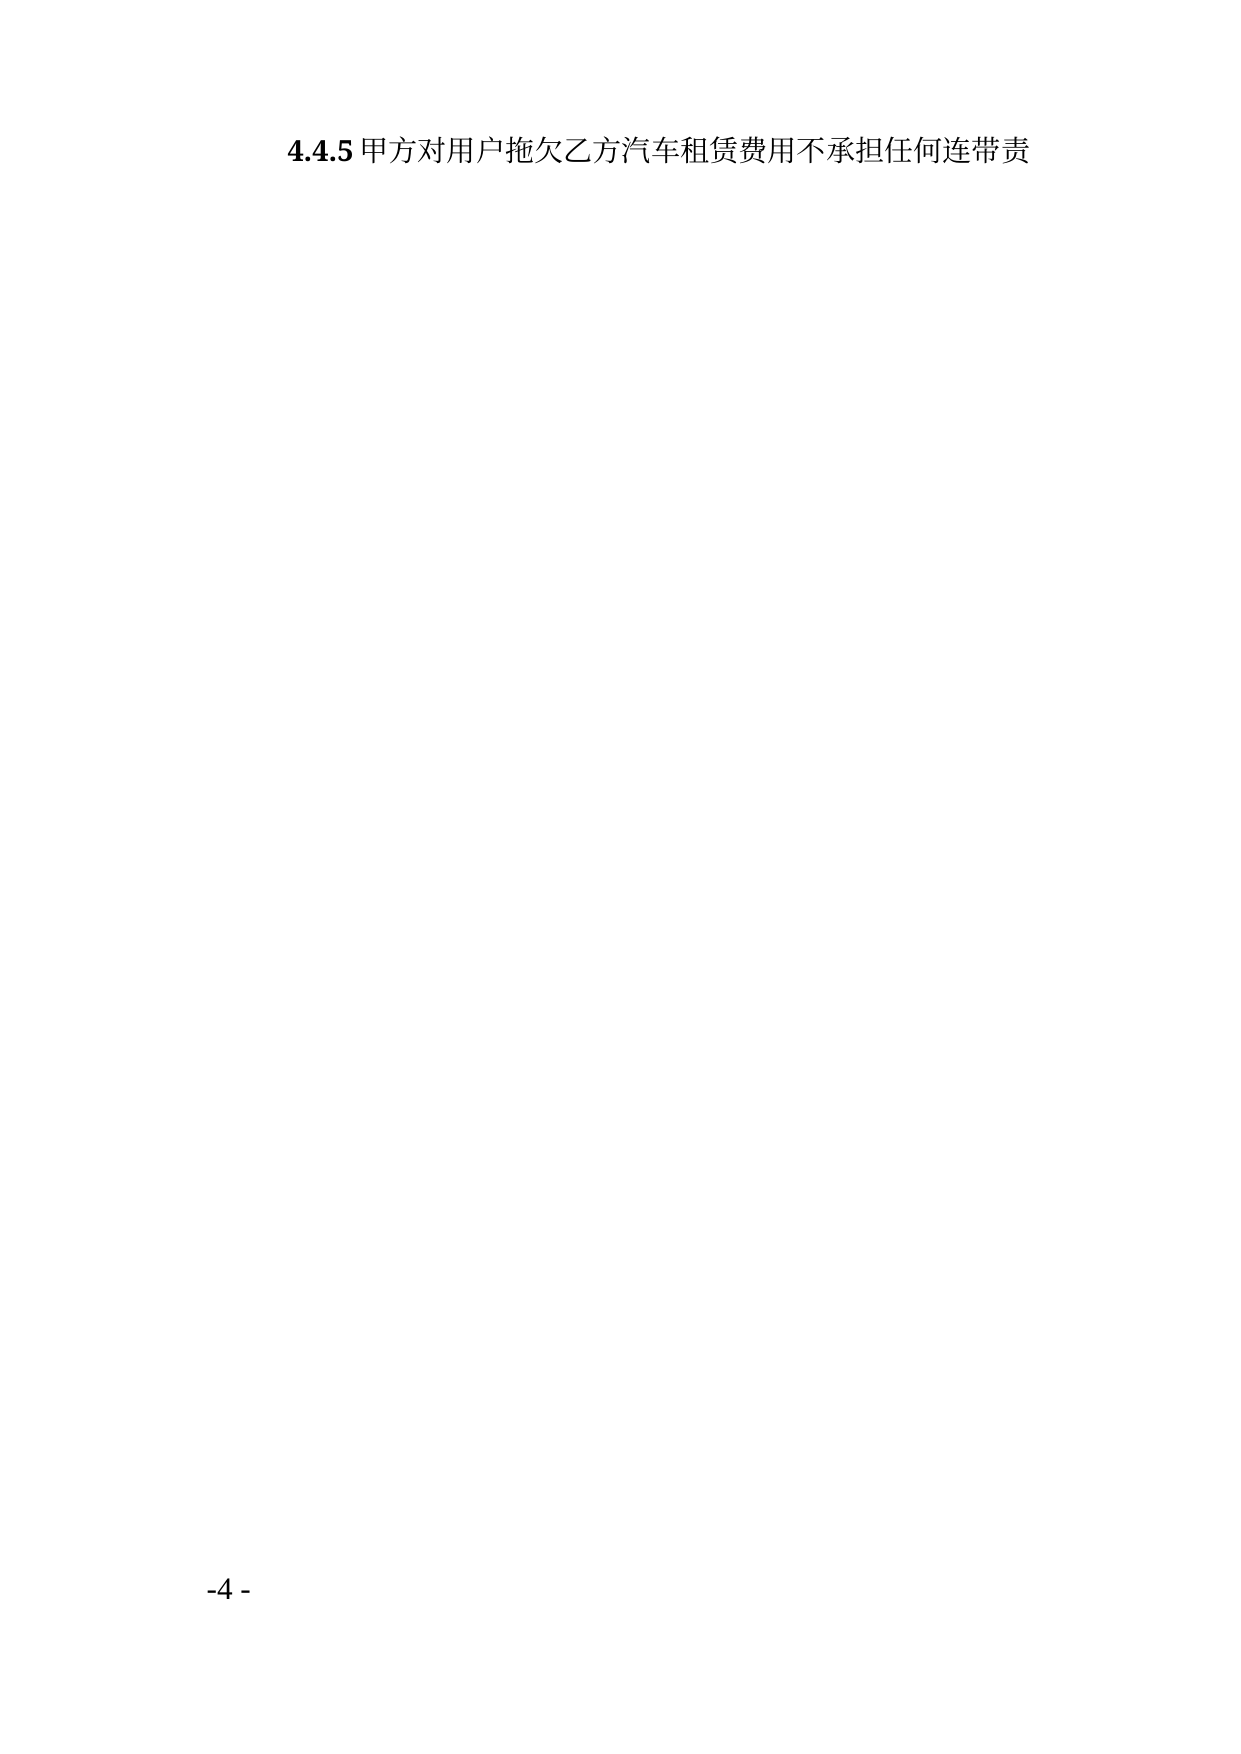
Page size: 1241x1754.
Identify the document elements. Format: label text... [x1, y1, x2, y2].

text 4.4.5甲方对用户拖欠乙方汽车租赁费用不承担任何连带责 [223, 113, 1146, 174]
